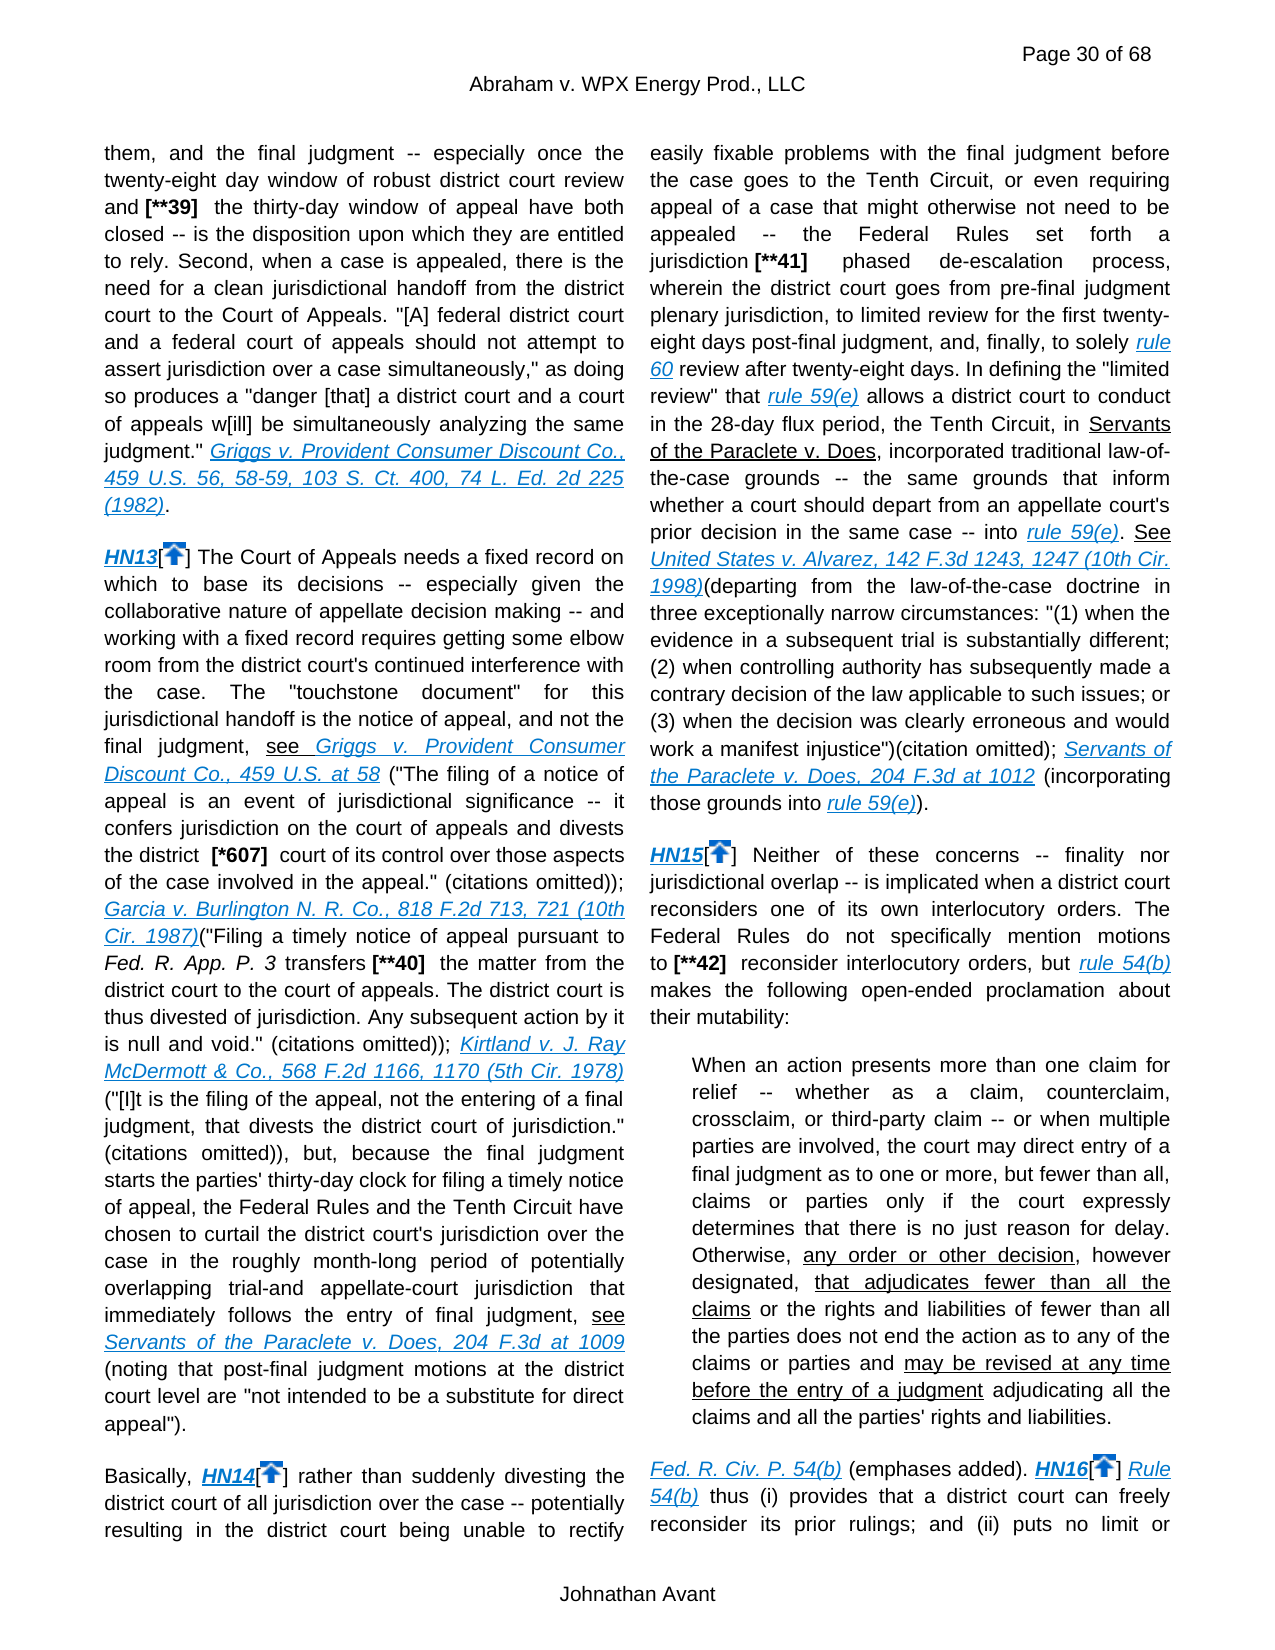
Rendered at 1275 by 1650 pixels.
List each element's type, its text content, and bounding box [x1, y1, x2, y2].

text When an action presents more than one claim for relief -- whether as a claim, counterclaim, crossclaim, or third-party claim -- or when multiple parties are involved, the court may direct entry of a final judgment as to one or more, but fewer than all, claims or parties only if the court expressly determines that there is no just reason for delay. Otherwise, any order or other decision, however designated, that adjudicates fewer than all the claims or the rights and liabilities of fewer than all the parties does not end the action as to any of the claims or parties and may be revised at any time before the entry of a judgment adjudicating all the claims and all the parties' rights and liabilities. [692, 1050, 1171, 1429]
text HN12[] Final judgments implicate two important concerns militating against giving district courts free reign to reconsider their judgments. First, when a case is not appealed, there is an interest in finality. The parties and the lawyers expect to go home, quit obsessing about the dispute, and put the case behind them, and the final judgment -- especially once the twenty-eight day window of robust district court review and [**39] the thirty-day window of appeal have both closed -- is the disposition upon which they are entitled to rely. Second, when a case is appealed, there is the need for a clean jurisdictional handoff from the district court to the Court of Appeals. "[A] federal district court and a federal court of appeals should not attempt to assert jurisdiction over a case simultaneously," as doing so produces a "danger [that] a district court and a court of appeals w[ill] be simultaneously analyzing the same judgment." Griggs v. Provident Consumer Discount Co., 459 U.S. 56, 58-59, 103 S. Ct. 400, 74 L. Ed. 2d 225 (1982). [104, 137, 625, 517]
text HN13[] The Court of Appeals needs a fixed record on which to base its decisions -- especially given the collaborative nature of appellate decision making -- and working with a fixed record requires getting some elbow room from the district court's continued interference with the case. The "touchstone document" for this jurisdictional handoff is the notice of appeal, and not the final judgment, see Griggs v. Provident Consumer Discount Co., 459 U.S. at 58 ("The filing of a notice of appeal is an event of jurisdictional significance -- it confers jurisdiction on the court of appeals and divests the district [*607] court of its control over those aspects of the case involved in the appeal." (citations omitted)); Garcia v. Burlington N. R. Co., 818 F.2d 713, 721 (10th Cir. 1987)("Filing a timely notice of appeal pursuant to Fed. R. App. P. 3 transfers [**40] the matter from the district court to the court of appeals. The district court is thus divested of jurisdiction. Any subsequent action by it is null and void." (citations omitted)); Kirtland v. J. Ray McDermott & Co., 568 F.2d 1166, 1170 (5th Cir. 1978)("[I]t is the filing of the appeal, not the entering of a final judgment, that divests the district court of jurisdiction." (citations omitted)), but, because the final judgment starts the parties' thirty-day clock for filing a timely notice of appeal, the Federal Rules and the Tenth Circuit have chosen to curtail the district court's jurisdiction over the case in the roughly month-long period of potentially overlapping trial-and appellate-court jurisdiction that immediately follows the entry of final judgment, see Servants of the Paraclete v. Does, 204 F.3d at 1009 (noting that post-final judgment motions at the district court level are "not intended to be a substitute for direct appeal"). [104, 542, 625, 918]
text HN15[] Neither of these concerns -- finality nor jurisdictional overlap -- is implicated when a district court reconsiders one of its own interlocutory orders. The Federal Rules do not specifically mention motions to [**42] reconsider interlocutory orders, but rule 54(b) makes the following open-ended proclamation about their mutability: [650, 839, 1171, 1029]
text Basically, HN14[] rather than suddenly divesting the district court of all jurisdiction over the case -- potentially resulting in the district court being unable to rectify easily fixable problems with the final judgment before the case goes to the Tenth Circuit, or even requiring appeal of a case that might otherwise not need to be appealed -- the Federal Rules set forth a jurisdiction [**41] phased de-escalation process, wherein the district court goes from pre-final judgment plenary jurisdiction, to limited review for the first twenty-eight days post-final judgment, and, finally, to solely rule 60 review after twenty-eight days. In defining the "limited review" that rule 59(e) allows a district court to conduct in the 28-day flux period, the Tenth Circuit, in Servants of the Paraclete v. Does, incorporated traditional law-of-the-case grounds -- the same grounds that inform whether a court should depart from an appellate court's prior decision in the same case -- into rule 59(e). See United States v. Alvarez, 142 F.3d 1243, 1247 (10th Cir. 1998)(departing from the law-of-the-case doctrine in three exceptionally narrow circumstances: "(1) when the evidence in a subsequent trial is substantially different; (2) when controlling authority has subsequently made a contrary decision of the law applicable to such issues; or (3) when the decision was clearly erroneous and would work a manifest injustice")(citation omitted); Servants of the Paraclete v. Does, 204 F.3d at 1012 (incorporating those grounds into rule 59(e)). [650, 137, 1171, 814]
picture [709, 840, 731, 863]
picture [1093, 1454, 1116, 1477]
text HN13[] The Court of Appeals needs a fixed record on which to base its decisions -- especially given the collaborative nature of appellate decision making -- and working with a fixed record requires getting some elbow room from the district court's continued interference with the case. The "touchstone document" for this jurisdictional handoff is the notice of appeal, and not the final judgment, see Griggs v. Provident Consumer Discount Co., 459 U.S. at 58 ("The filing of a notice of appeal is an event of jurisdictional significance -- it confers jurisdiction on the court of appeals and divests the district [*607] court of its control over those aspects of the case involved in the appeal." (citations omitted)); Garcia v. Burlington N. R. Co., 818 F.2d 713, 721 (10th Cir. 1987)("Filing a timely notice of appeal pursuant to Fed. R. App. P. 3 transfers [**40] the matter from the district court to the court of appeals. The district court is thus divested of jurisdiction. Any subsequent action by it is null and void." (citations omitted)); Kirtland v. J. Ray McDermott & Co., 568 F.2d 1166, 1170 (5th Cir. 1978)("[I]t is the filing of the appeal, not the entering of a final judgment, that divests the district court of jurisdiction." (citations omitted)), but, because the final judgment starts the parties' thirty-day clock for filing a timely notice of appeal, the Federal Rules and the Tenth Circuit have chosen to curtail the district court's jurisdiction over the case in the roughly month-long period of potentially overlapping trial-and appellate-court jurisdiction that immediately follows the entry of final judgment, see Servants of the Paraclete v. Does, 204 F.3d at 1009 (noting that post-final judgment motions at the district court level are "not intended to be a substitute for direct appeal"). [104, 919, 625, 1351]
picture [163, 542, 186, 565]
picture [260, 1461, 283, 1483]
